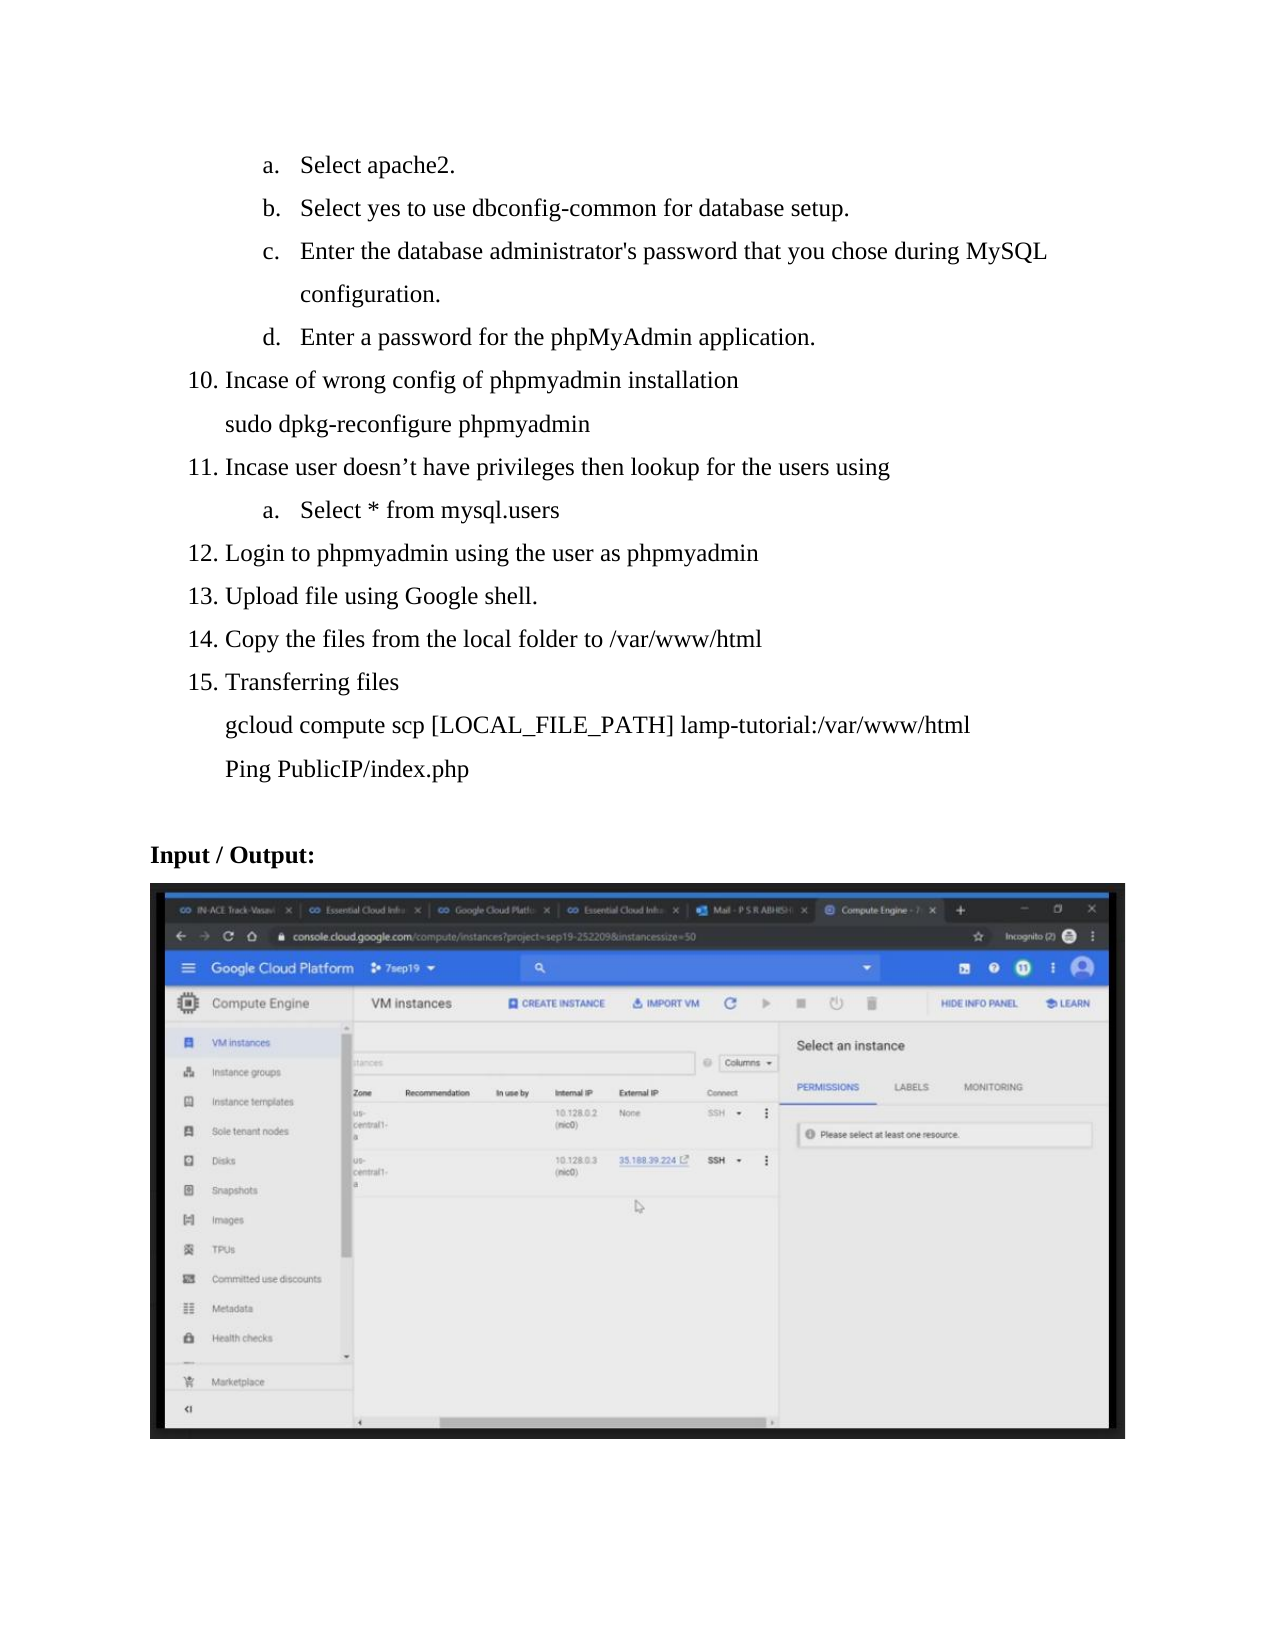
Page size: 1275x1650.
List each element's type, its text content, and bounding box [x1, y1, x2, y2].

list Transferring files [187, 667, 1125, 696]
text Input / Output: [150, 840, 1125, 869]
list Enter the database administrator's password that you chose during MySQL configuration. [262, 236, 1125, 308]
list Select * from mysql.users [262, 495, 1125, 524]
list Copy the files from the local folder to /var/www/html [187, 624, 1125, 653]
text gcloud compute scp [LOCAL_FILE_PATH] lamp-tutorial:/var/www/html [225, 711, 1125, 739]
list Login to phpmyadmin using the user as phpmyadmin [187, 538, 1125, 567]
text Ping PublicIP/index.php [225, 754, 1125, 782]
picture [150, 883, 1125, 1439]
list Incase of wrong config of phpmyadmin installation [187, 366, 1125, 394]
list Enter a password for the phpMyAdmin application. [262, 322, 1125, 351]
list Upload file using Google shell. [187, 581, 1125, 610]
text sudo dpkg-reconfigure phpmyadmin [150, 409, 1125, 437]
list Incase user doesn’t have privileges then lookup for the users using [187, 452, 1125, 481]
list Select yes to use dbconfig-common for database setup. [262, 193, 1125, 222]
list Select apache2. [262, 150, 1125, 179]
